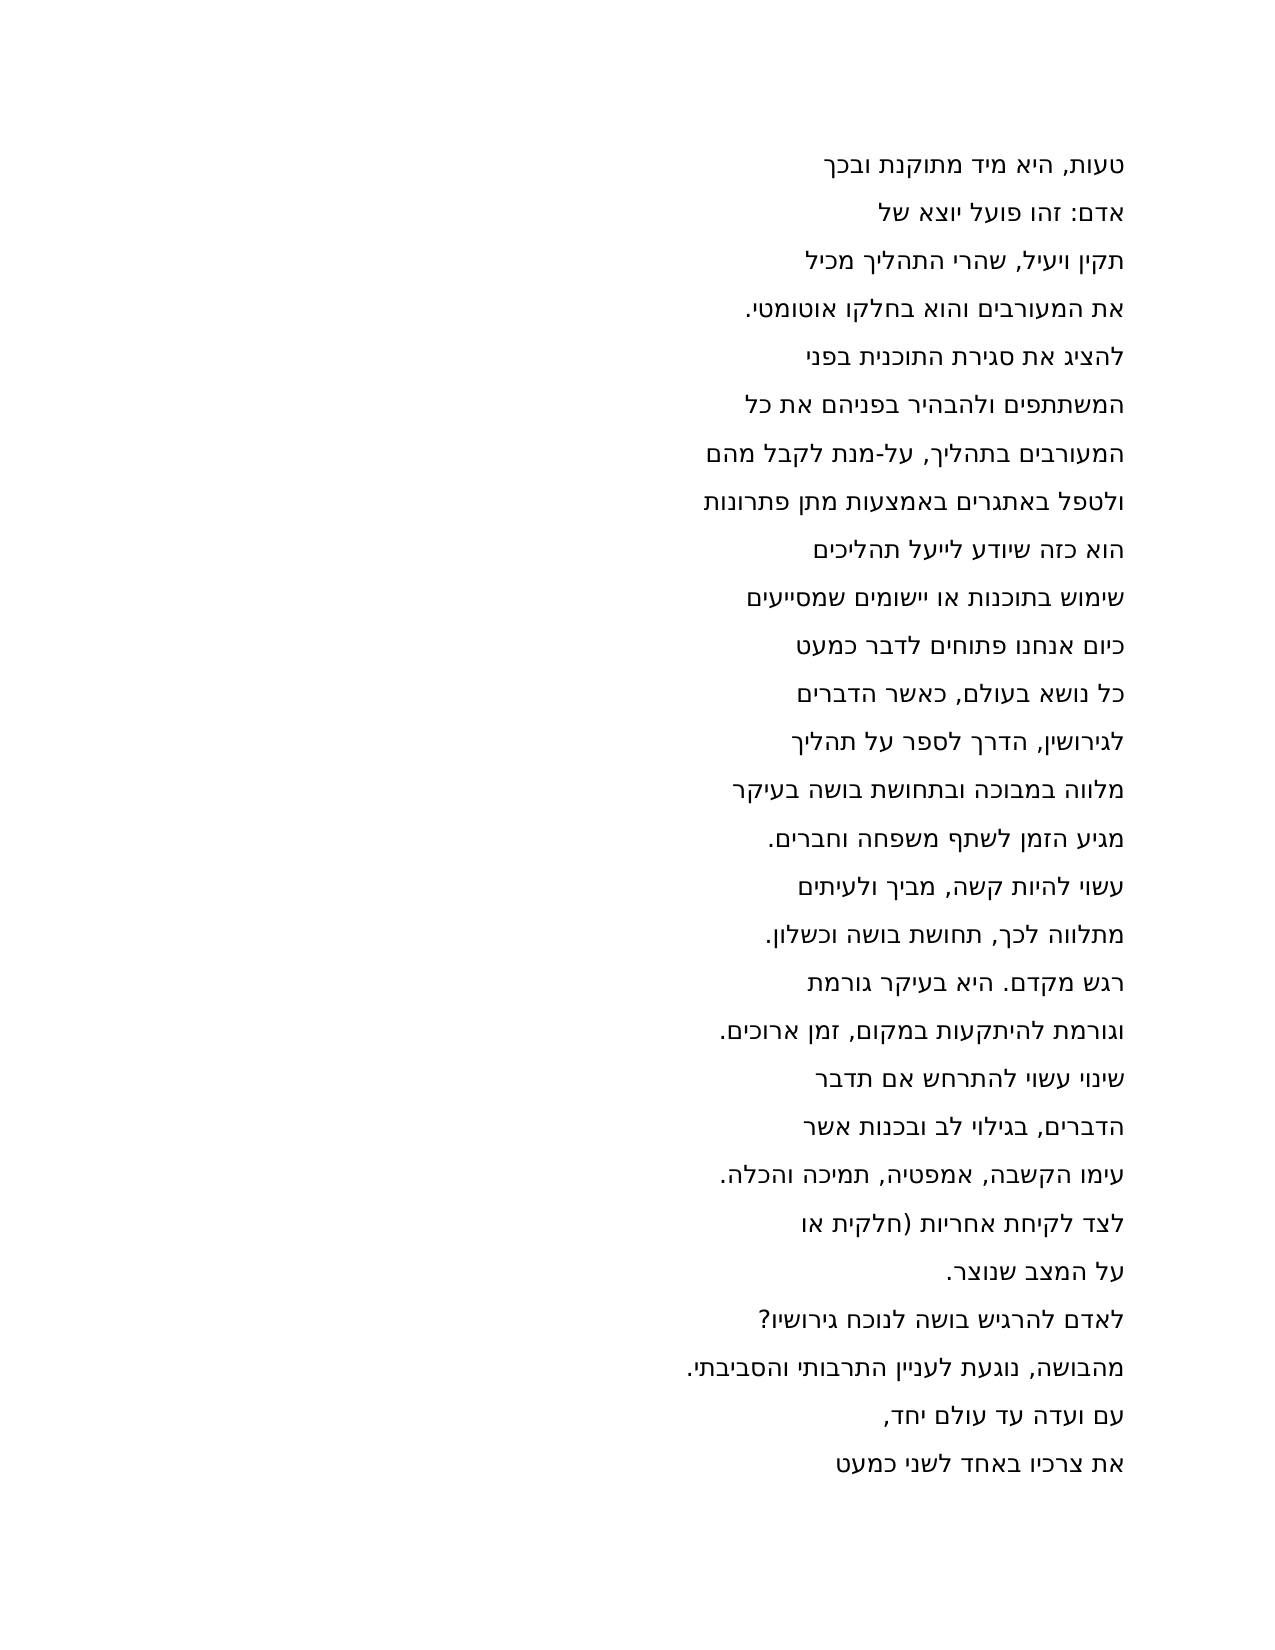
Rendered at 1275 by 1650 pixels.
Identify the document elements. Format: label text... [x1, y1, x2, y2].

text את המעורבים והוא בחלקו אוטומטי. [150, 294, 1125, 323]
text מהבושה, נוגעת לעניין התרבותי והסביבתי. [150, 1353, 1125, 1382]
text מלווה במבוכה ובתחושת בושה בעיקר [150, 776, 1125, 805]
text וגורמת להיתקעות במקום, זמן ארוכים. [150, 1016, 1125, 1045]
text שימוש בתוכנות או יישומים שמסייעים [150, 583, 1125, 612]
text אדם: זהו פועל יוצא של [150, 198, 1125, 227]
text כיום אנחנו פתוחים לדבר כמעט [150, 631, 1125, 660]
text על המצב שנוצר. [150, 1257, 1125, 1286]
text להציג את סגירת התוכנית בפני [150, 342, 1125, 372]
text הדברים, בגילוי לב ובכנות אשר [150, 1112, 1125, 1142]
text רגש מקדם. היא בעיקר גורמת [150, 968, 1125, 997]
text תקין ויעיל, שהרי התהליך מכיל [150, 246, 1125, 275]
text לאדם להרגיש בושה לנוכח גירושיו? [150, 1305, 1125, 1334]
text כל נושא בעולם, כאשר הדברים [150, 679, 1125, 708]
text לגירושין, הדרך לספר על תהליך [150, 727, 1125, 757]
text את צרכיו באחד לשני כמעט [150, 1449, 1125, 1478]
text מגיע הזמן לשתף משפחה וחברים. [150, 824, 1125, 853]
text טעות, היא מיד מתוקנת ובכך [150, 150, 1125, 179]
text לצד לקיחת אחריות (חלקית או [150, 1209, 1125, 1238]
text המשתתפים ולהבהיר בפניהם את כל [150, 391, 1125, 420]
text עשוי להיות קשה, מביך ולעיתים [150, 872, 1125, 901]
text ולטפל באתגרים באמצעות מתן פתרונות [150, 487, 1125, 516]
text עימו הקשבה, אמפטיה, תמיכה והכלה. [150, 1161, 1125, 1190]
text עם ועדה עד עולם יחד, [150, 1401, 1125, 1430]
text הוא כזה שיודע לייעל תהליכים [150, 535, 1125, 564]
text המעורבים בתהליך, על-מנת לקבל מהם [150, 439, 1125, 468]
text שינוי עשוי להתרחש אם תדבר [150, 1064, 1125, 1093]
text מתלווה לכך, תחושת בושה וכשלון. [150, 920, 1125, 949]
